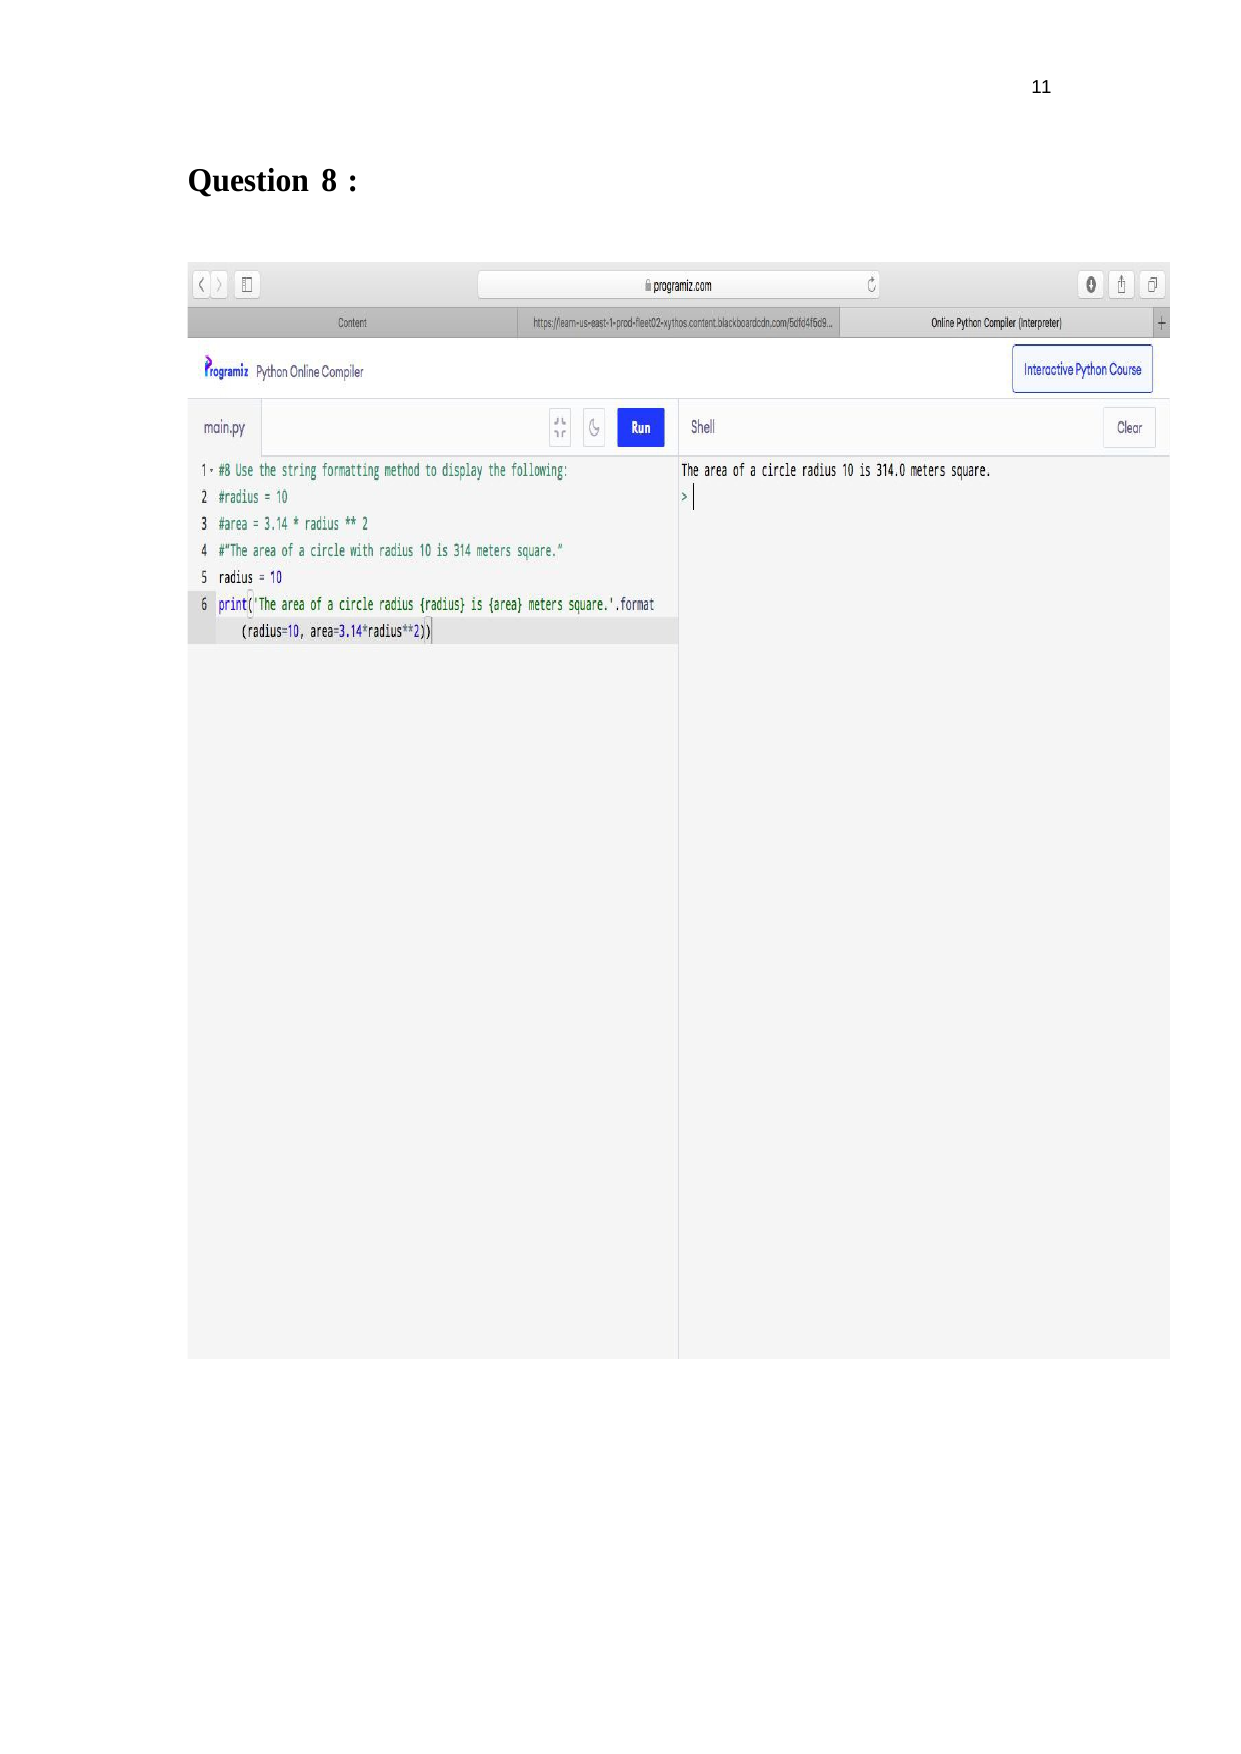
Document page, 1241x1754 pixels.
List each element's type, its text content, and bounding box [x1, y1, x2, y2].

text Question 8 : [187, 160, 1219, 199]
picture [187, 262, 1170, 1359]
